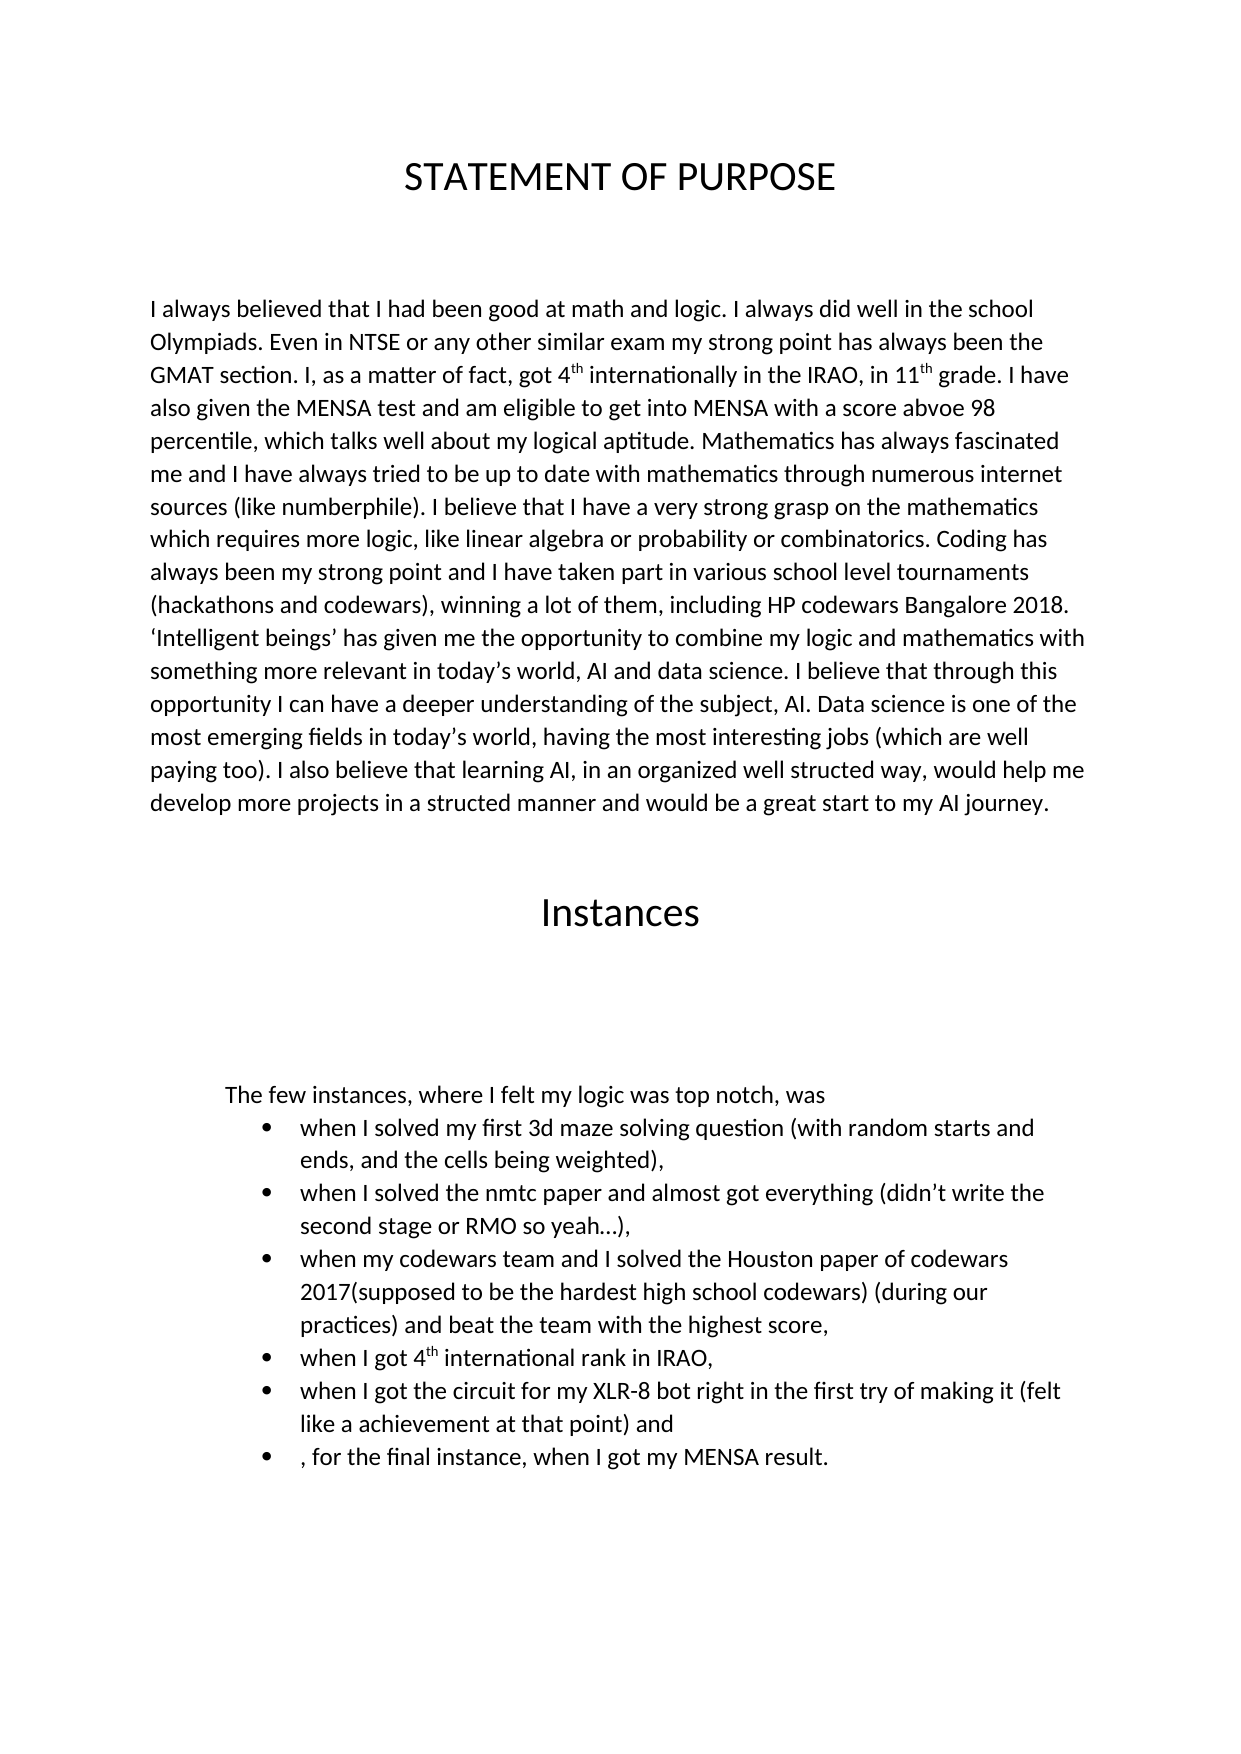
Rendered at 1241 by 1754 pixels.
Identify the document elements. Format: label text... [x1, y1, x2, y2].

list when I got the circuit for my XLR-8 bot right in the first try of making it (felt like a achievement at that point) and [262, 1375, 1090, 1438]
list , for the final instance, when I got my MENSA result. [262, 1441, 1090, 1471]
text Instances [150, 886, 1090, 937]
list when my codewars team and I solved the Houston paper of codewars 2017(supposed to be the hardest high school codewars) (during our practices) and beat the team with the highest score, [262, 1243, 1090, 1340]
text I always believed that I had been good at math and logic. I always did well in the school Olympiads. Even in NTSE or any other similar exam my strong point has always been the GMAT section. I, as a matter of fact, got 4th internationally in the IRAO, in 11th grade. I have also given the MENSA test and am eligible to get into MENSA with a score abvoe 98 percentile, which talks well about my logical aptitude. Mathematics has always fascinated me and I have always tried to be up to date with mathematics through numerous internet sources (like numberphile). I believe that I have a very strong grasp on the mathematics which requires more logic, like linear algebra or probability or combinatorics. Coding has always been my strong point and I have taken part in various school level tournaments (hackathons and codewars), winning a lot of them, including HP codewars Bangalore 2018. ‘Intelligent beings’ has given me the opportunity to combine my logic and mathematics with something more relevant in today’s world, AI and data science. I believe that through this opportunity I can have a deeper understanding of the subject, AI. Data science is one of the most emerging fields in today’s world, having the most interesting jobs (which are well paying too). I also believe that learning AI, in an organized well structed way, would help me develop more projects in a structed manner and would be a great start to my AI journey. [150, 293, 1090, 817]
list when I got 4th international rank in IRAO, [262, 1342, 1090, 1373]
list The few instances, where I felt my logic was top notch, was [225, 1079, 1090, 1109]
list when I solved my first 3d maze solving question (with random starts and ends, and the cells being weighted), [262, 1112, 1090, 1175]
text STATEMENT OF PURPOSE [150, 150, 1090, 201]
list when I solved the nmtc paper and almost got everything (didn’t write the second stage or RMO so yeah…), [262, 1177, 1090, 1241]
